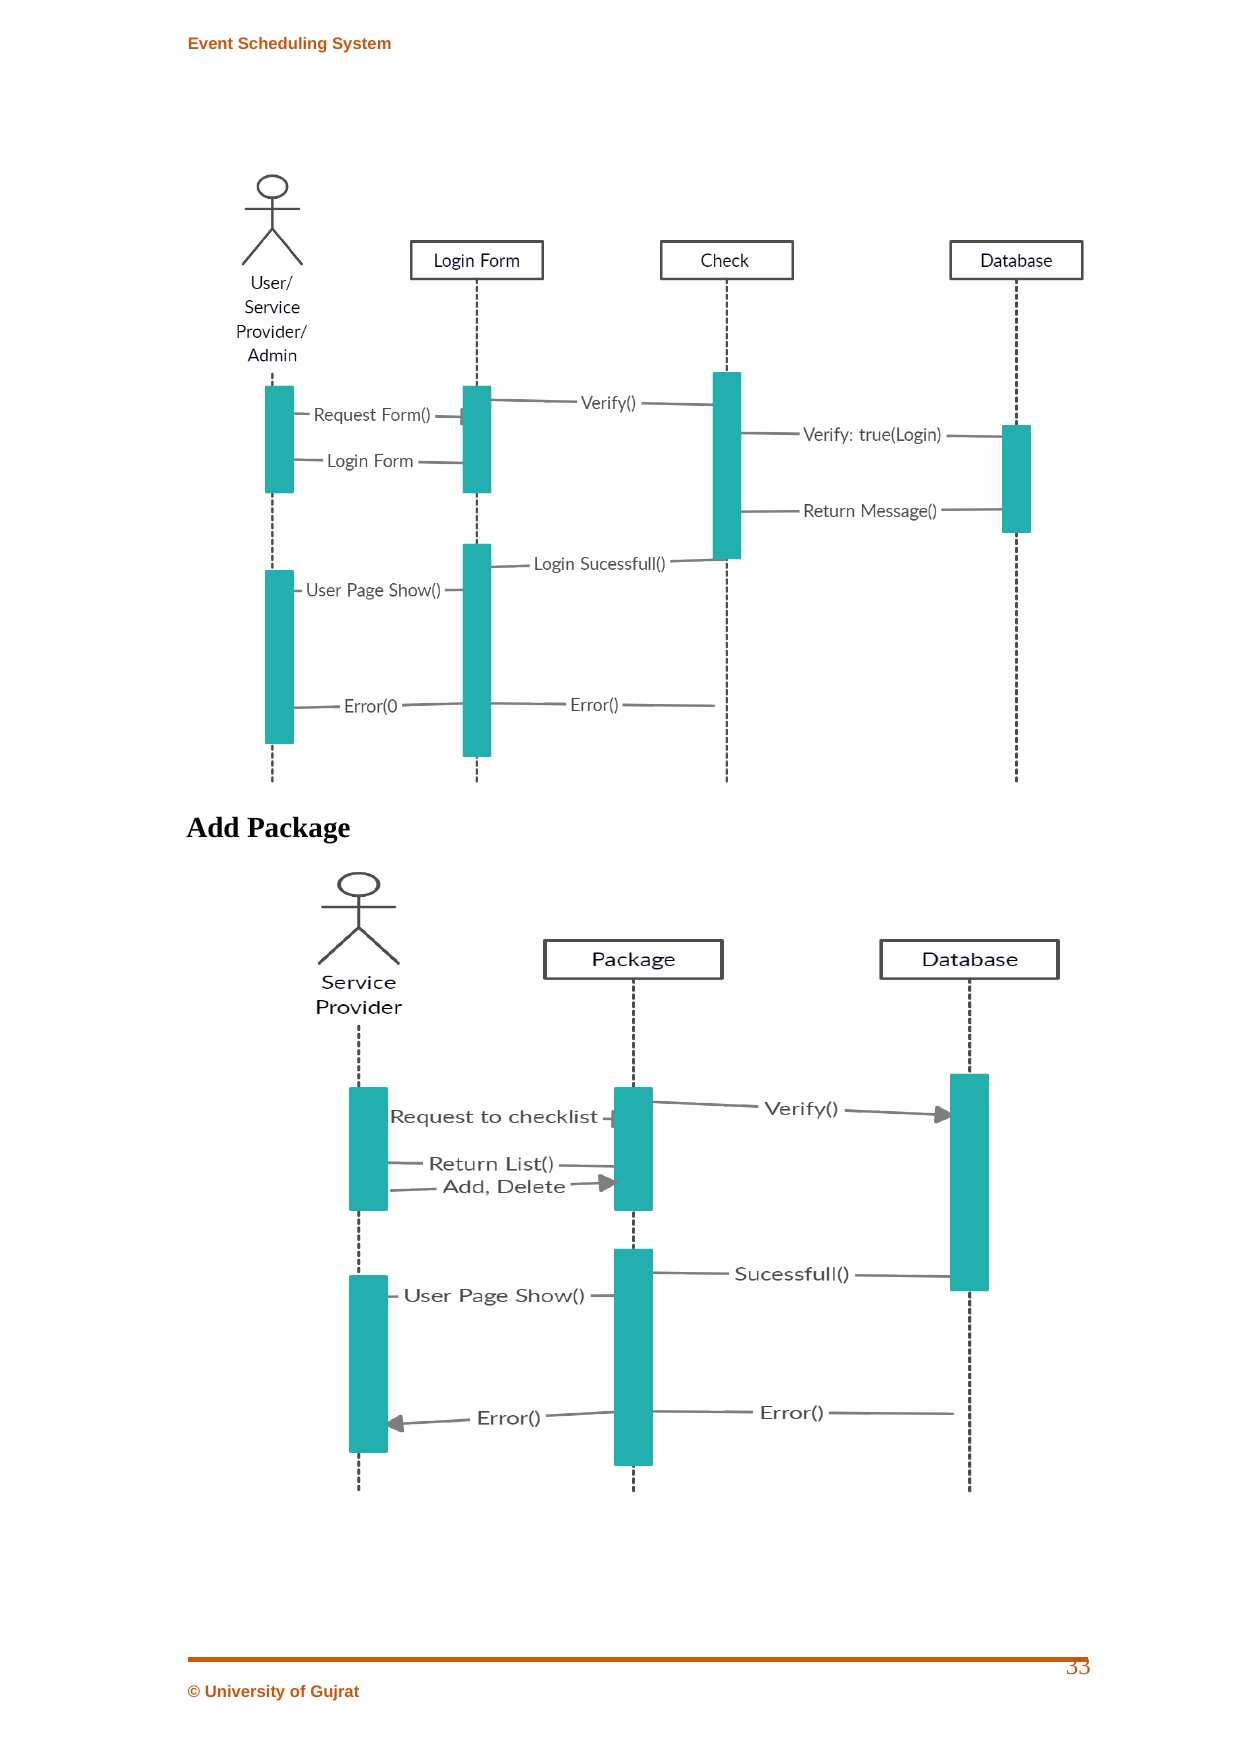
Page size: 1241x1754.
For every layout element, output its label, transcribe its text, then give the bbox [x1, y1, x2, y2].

picture [244, 846, 1094, 1519]
picture [187, 150, 1109, 809]
text Add Package [186, 811, 1111, 844]
